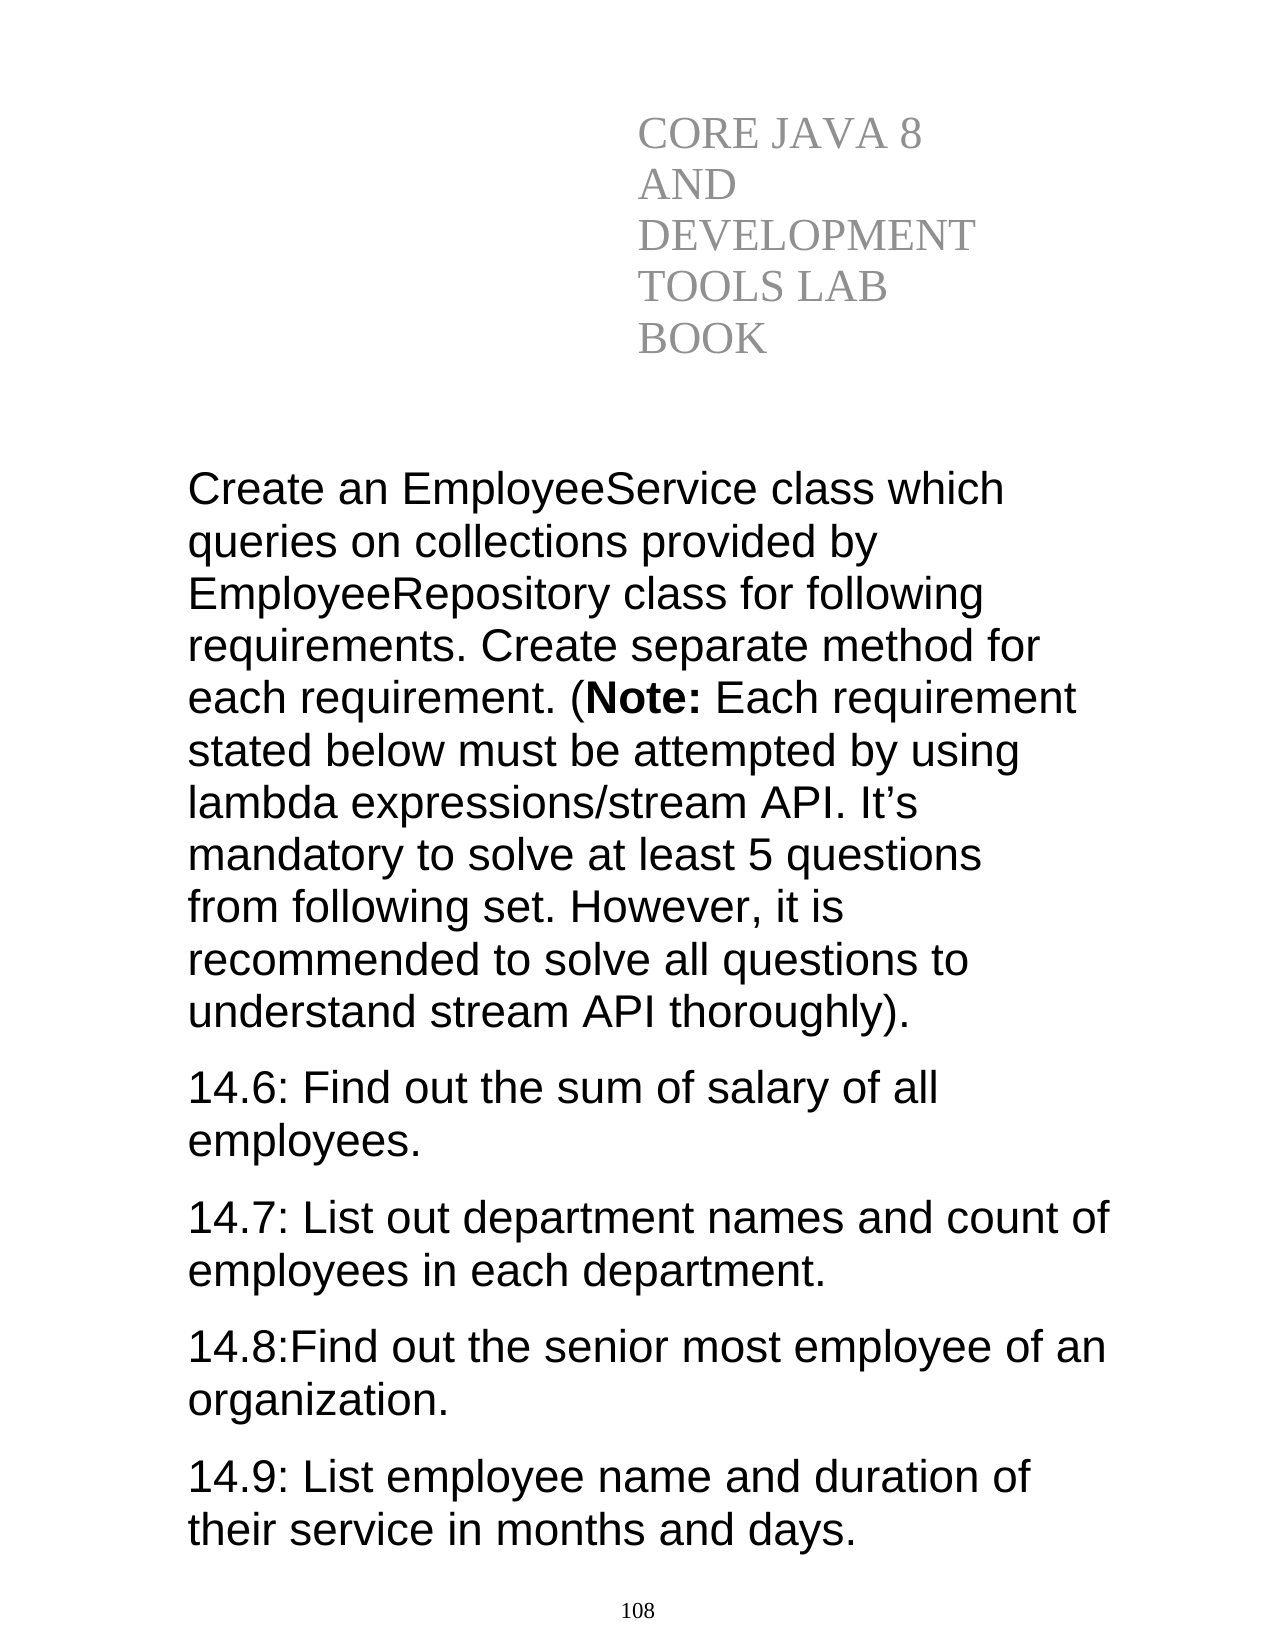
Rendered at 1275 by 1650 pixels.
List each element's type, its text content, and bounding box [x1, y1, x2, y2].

text 14.6: Find out the sum of salary of all employees. [187, 1061, 1125, 1166]
text 14.7: List out department names and count of employees in each department. [187, 1190, 1125, 1296]
text Create an EmployeeService class which queries on collections provided by EmployeeRepository class for following requirements. Create separate method for each requirement. (Note: Each requirement stated below must be attempted by using lambda expressions/stream API. It’s mandatory to solve at least 5 questions from following set. However, it is recommended to solve all questions to understand stream API thoroughly). [187, 463, 1077, 1037]
text CORE JAVA 8 AND DEVELOPMENT TOOLS LAB BOOK [637, 107, 1029, 363]
text 14.8:Find out the senior most employee of an organization. [187, 1320, 1125, 1425]
text 14.9: List employee name and duration of their service in months and days. [187, 1449, 1125, 1555]
